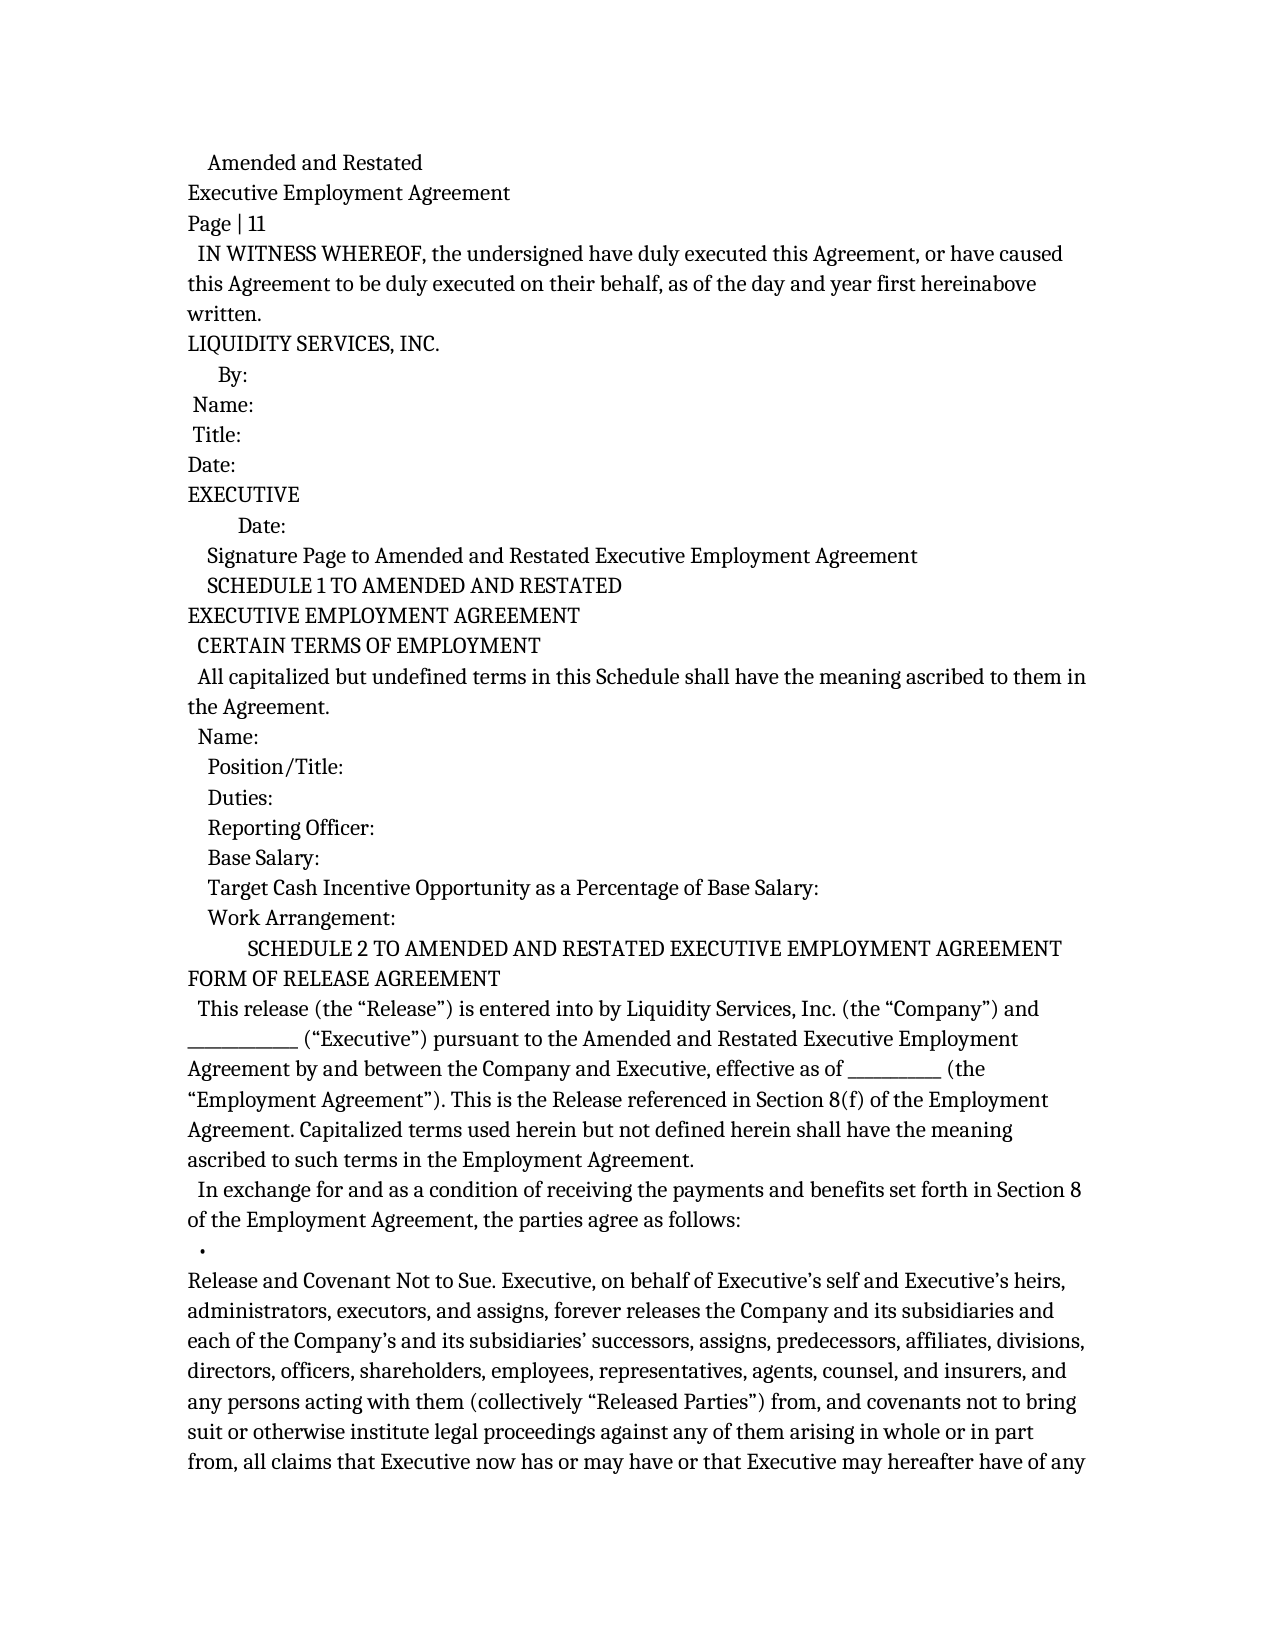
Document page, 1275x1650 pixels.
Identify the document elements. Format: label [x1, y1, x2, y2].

text [187, 150, 1087, 1475]
